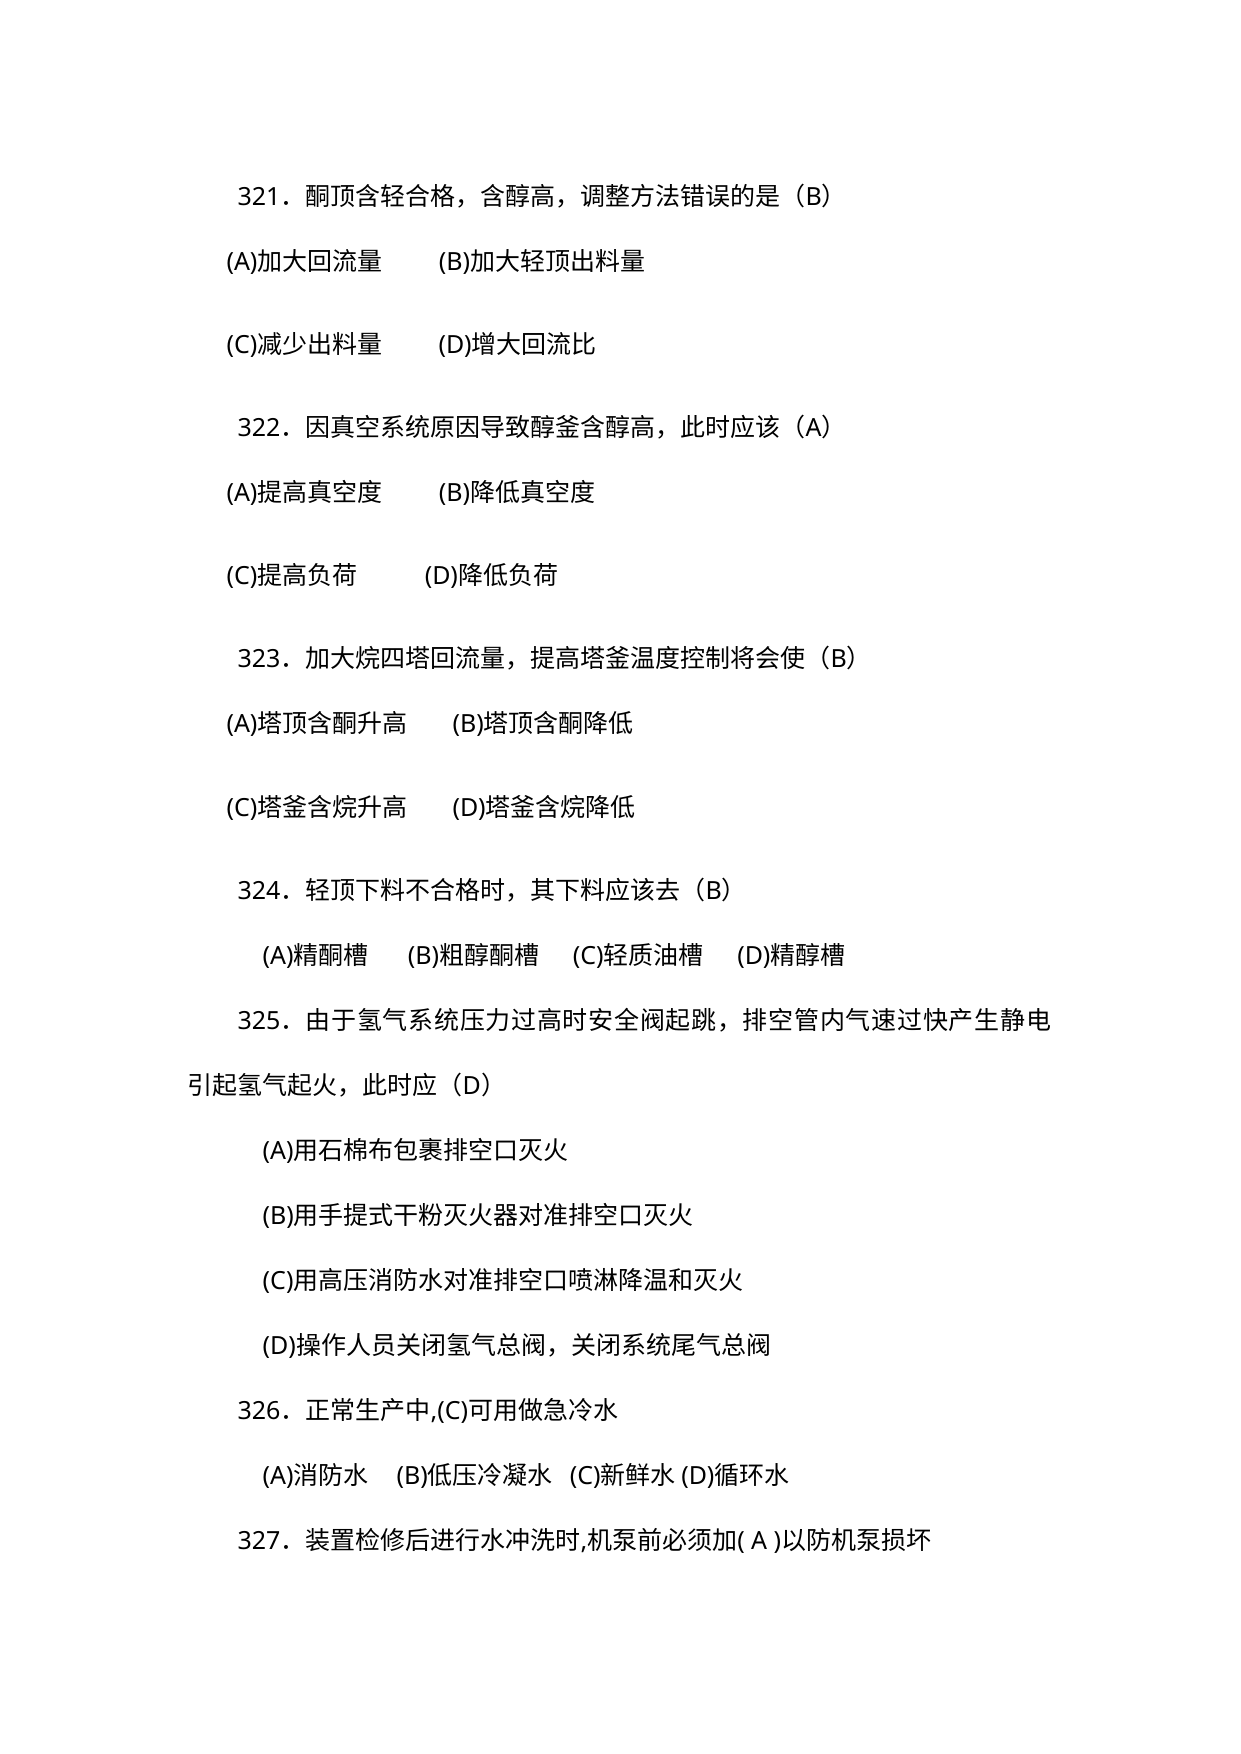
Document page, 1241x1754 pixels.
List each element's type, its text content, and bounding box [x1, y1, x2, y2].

list (C)塔釜含烷升高 (D)塔釜含烷降低 [187, 773, 1053, 838]
list (A)提高真空度 (B)降低真空度 [187, 458, 1053, 523]
list 由于氢气系统压力过高时安全阀起跳，排空管内气速过快产生静电引起氢气起火，此时应（D） [187, 986, 1053, 1116]
list (A)加大回流量 (B)加大轻顶出料量 [187, 227, 1053, 292]
text (A)精酮槽 (B)粗醇酮槽 (C)轻质油槽 (D)精醇槽 [187, 921, 1053, 986]
text (B)用手提式干粉灭火器对准排空口灭火 [187, 1181, 1053, 1246]
text (D)操作人员关闭氢气总阀，关闭系统尾气总阀 [187, 1311, 1053, 1376]
list 装置检修后进行水冲洗时,机泵前必须加( A )以防机泵损坏 [187, 1506, 1053, 1571]
list (C)减少出料量 (D)增大回流比 [187, 310, 1053, 375]
text (A)用石棉布包裹排空口灭火 [187, 1116, 1053, 1181]
list (A)塔顶含酮升高 (B)塔顶含酮降低 [187, 689, 1053, 754]
list 因真空系统原因导致醇釜含醇高，此时应该（A） [187, 393, 1053, 458]
list 轻顶下料不合格时，其下料应该去（B） [187, 856, 1053, 921]
list 正常生产中,(C)可用做急冷水 [187, 1376, 1053, 1441]
text (A)消防水 (B)低压冷凝水 (C)新鲜水 (D)循环水 [187, 1441, 1053, 1506]
text (C)用高压消防水对准排空口喷淋降温和灭火 [187, 1246, 1053, 1311]
list (C)提高负荷 (D)降低负荷 [187, 541, 1053, 606]
list 加大烷四塔回流量，提高塔釜温度控制将会使（B） [187, 624, 1053, 689]
list 酮顶含轻合格，含醇高，调整方法错误的是（B） [187, 162, 1053, 227]
